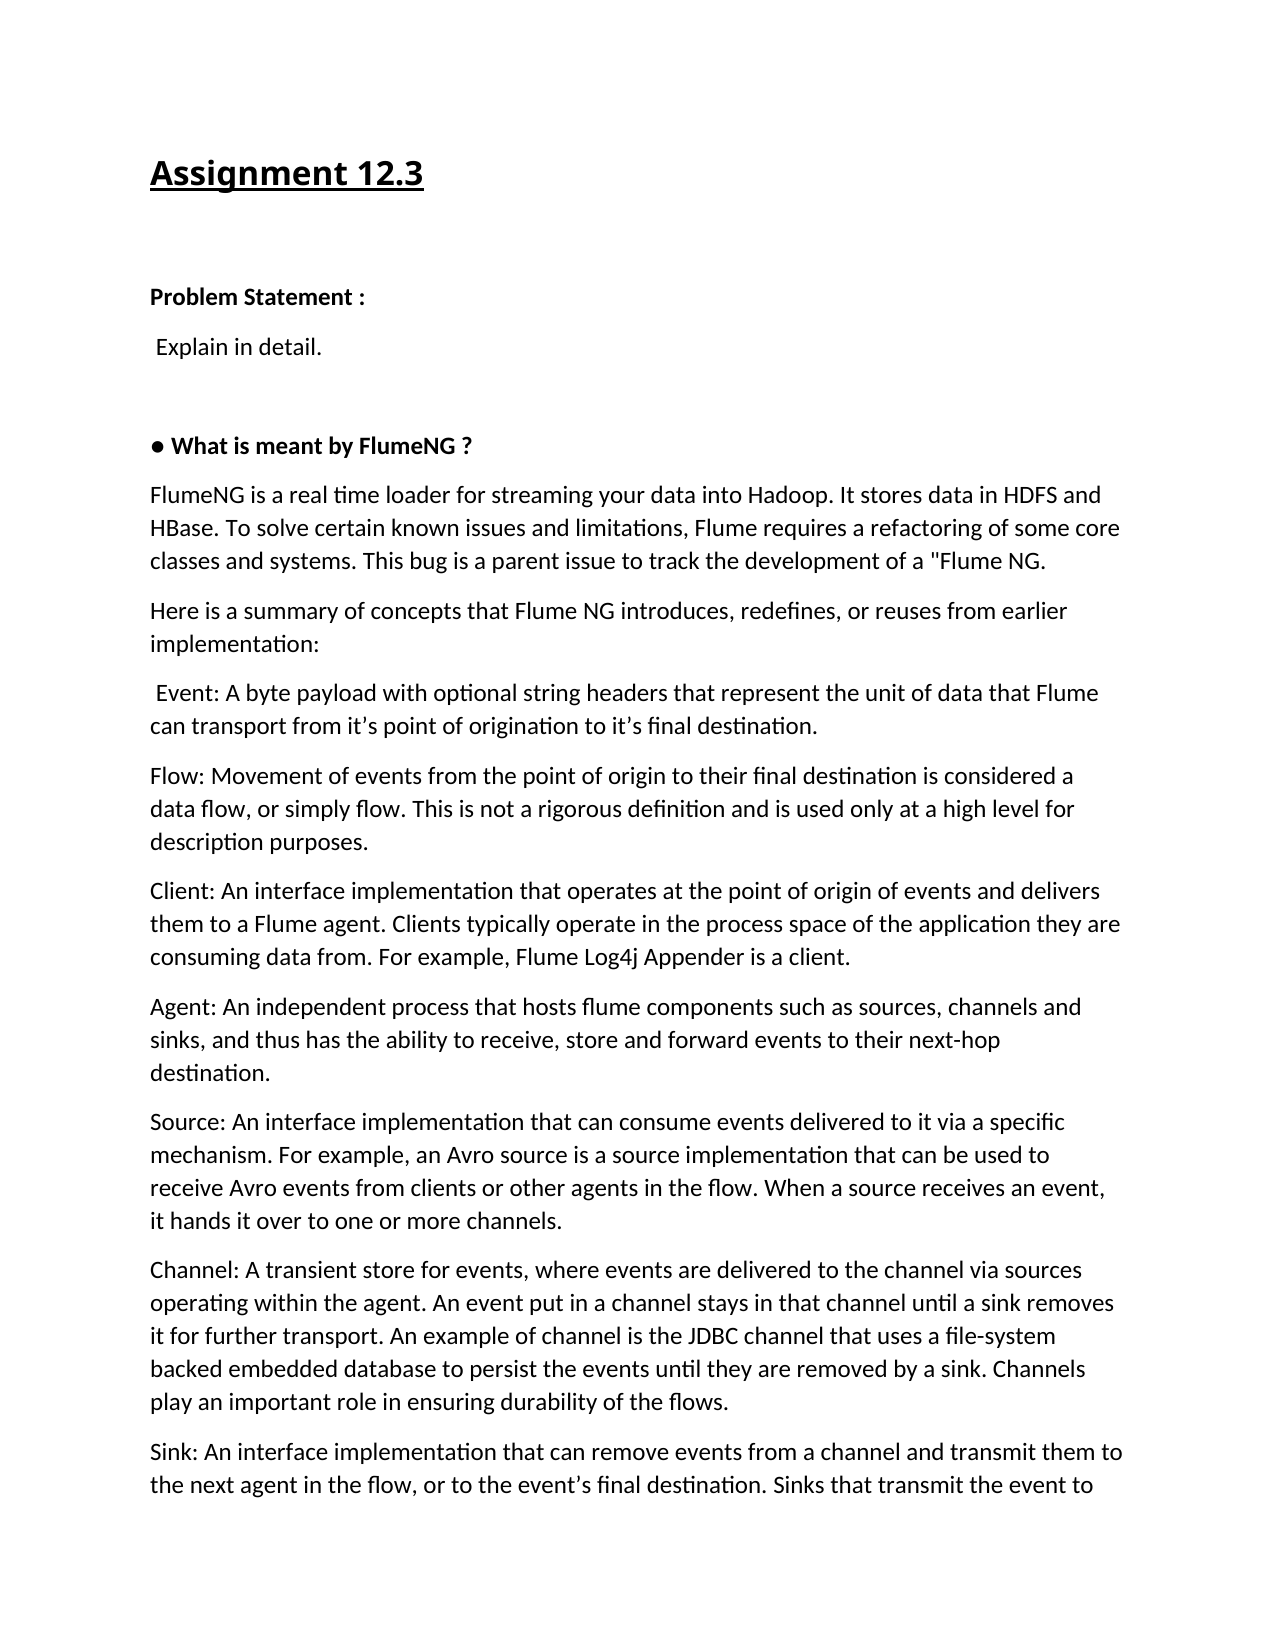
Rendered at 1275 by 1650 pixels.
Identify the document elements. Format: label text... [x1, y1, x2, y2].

text Explain in detail. [150, 331, 1125, 361]
text Agent: An independent process that hosts flume components such as sources, channels and sinks, and thus has the ability to receive, store and forward events to their next-hop destination. [150, 991, 1125, 1087]
text FlumeNG is a real time loader for streaming your data into Hadoop. It stores data in HDFS and HBase. To solve certain known issues and limitations, Flume requires a refactoring of some core classes and systems. This bug is a parent issue to track the development of a "Flume NG. [150, 479, 1125, 576]
text Event: A byte payload with optional string headers that represent the unit of data that Flume can transport from it’s point of origination to it’s final destination. [150, 677, 1125, 741]
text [150, 1436, 1125, 1499]
text Here is a summary of concepts that Flume NG introduces, redefines, or reuses from earlier implementation: [150, 595, 1125, 658]
text ● What is meant by FlumeNG ? [150, 430, 1125, 461]
text Client: An interface implementation that operates at the point of origin of events and delivers them to a Flume agent. Clients typically operate in the process space of the application they are consuming data from. For example, Flume Log4j Appender is a client. [150, 875, 1125, 972]
text Source: An interface implementation that can consume events delivered to it via a specific mechanism. For example, an Avro source is a source implementation that can be used to receive Avro events from clients or other agents in the flow. When a source receives an event, it hands it over to one or more channels. [150, 1106, 1125, 1236]
text Flow: Movement of events from the point of origin to their final destination is considered a data flow, or simply flow. This is not a rigorous definition and is used only at a high level for description purposes. [150, 760, 1125, 856]
text Problem Statement : [150, 281, 1125, 312]
text Assignment 12.3 [150, 150, 1125, 195]
text Channel: A transient store for events, where events are delivered to the channel via sources operating within the agent. An event put in a channel stays in that channel until a sink removes it for further transport. An example of channel is the JDBC channel that uses a file-system backed embedded database to persist the events until they are removed by a sink. Channels play an important role in ensuring durability of the flows. [150, 1254, 1125, 1417]
